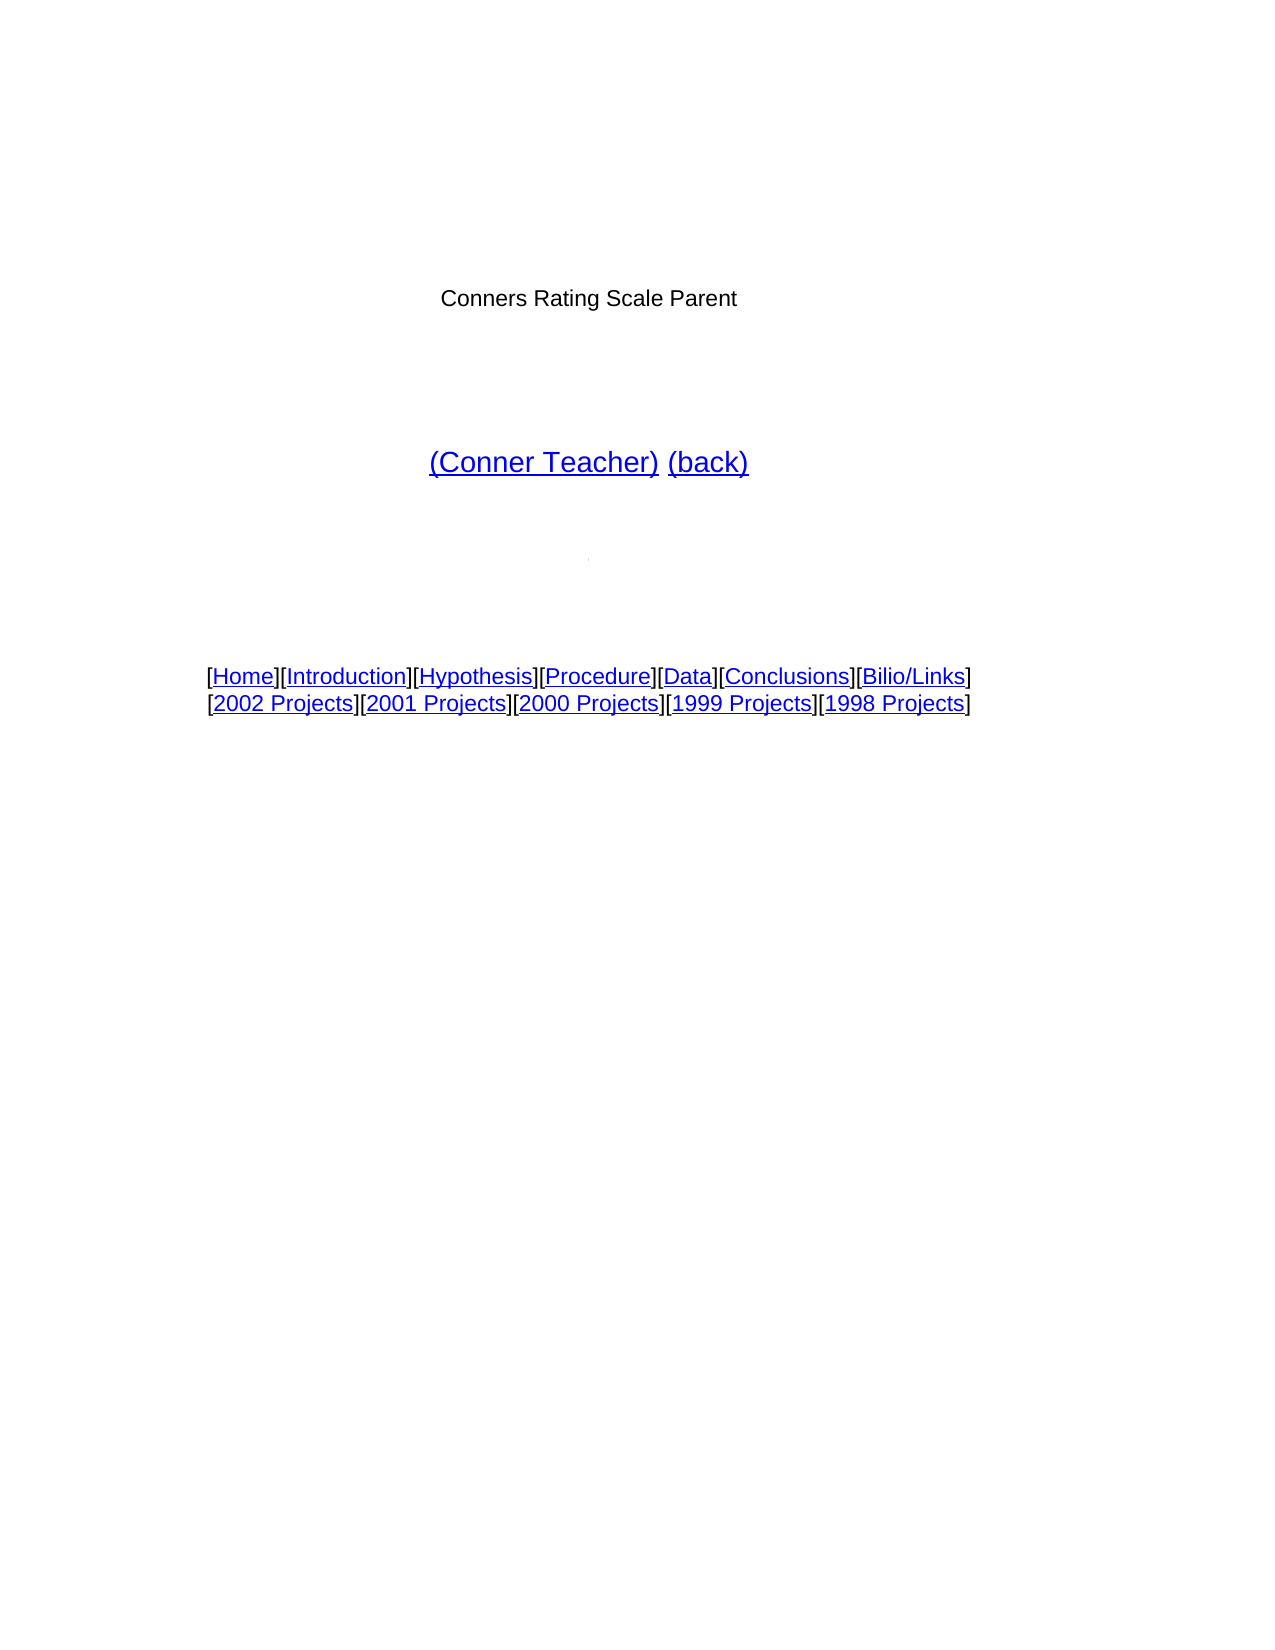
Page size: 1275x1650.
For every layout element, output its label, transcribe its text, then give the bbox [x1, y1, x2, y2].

table_header Conners Rating Scale Parent (Conner Teacher) (back) [Home][Introduction][Hypothesis][Procedure][Data][Conclusions][Bilio/Links] [2002 Projects][2001 Projects][2000 Projects][1999 Projects][1998 Projects] [150, 176, 1027, 721]
